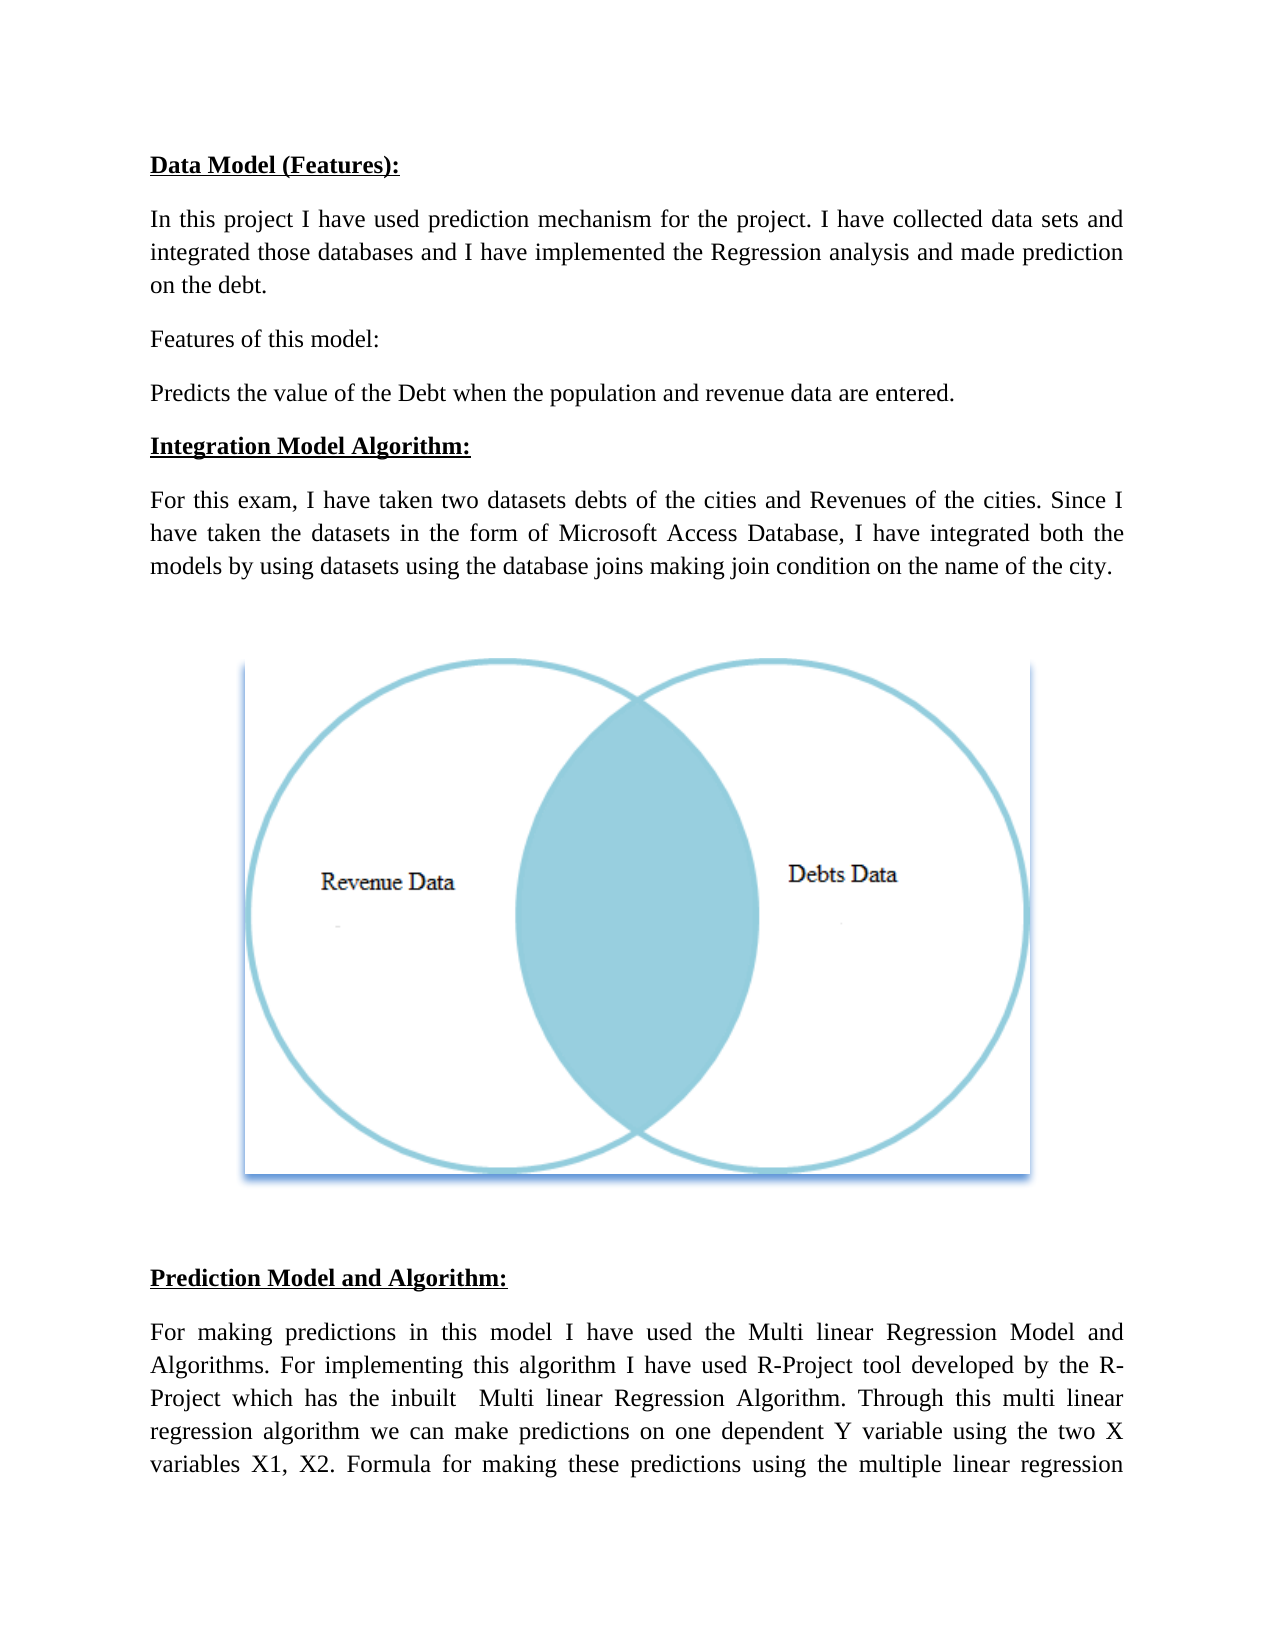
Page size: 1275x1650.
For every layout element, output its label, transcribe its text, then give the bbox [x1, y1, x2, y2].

text Prediction Model and Algorithm: [150, 1263, 1125, 1292]
text Predicts the value of the Debt when the population and revenue data are entered. [150, 378, 1125, 406]
text For this exam, I have taken two datasets debts of the cities and Revenues of the cities. Since I have taken the datasets in the form of Microsoft Access Database, I have integrated both the models by using datasets using the database joins making join condition on the name of the city. [150, 485, 1125, 580]
text Features of this model: [150, 324, 1125, 352]
picture [245, 658, 1030, 1174]
text Data Model (Features): [150, 150, 1125, 179]
text Integration Model Algorithm: [150, 431, 1125, 460]
text In this project I have used prediction mechanism for the project. I have collected data sets and integrated those databases and I have implemented the Regression analysis and made prediction on the debt. [150, 204, 1125, 299]
